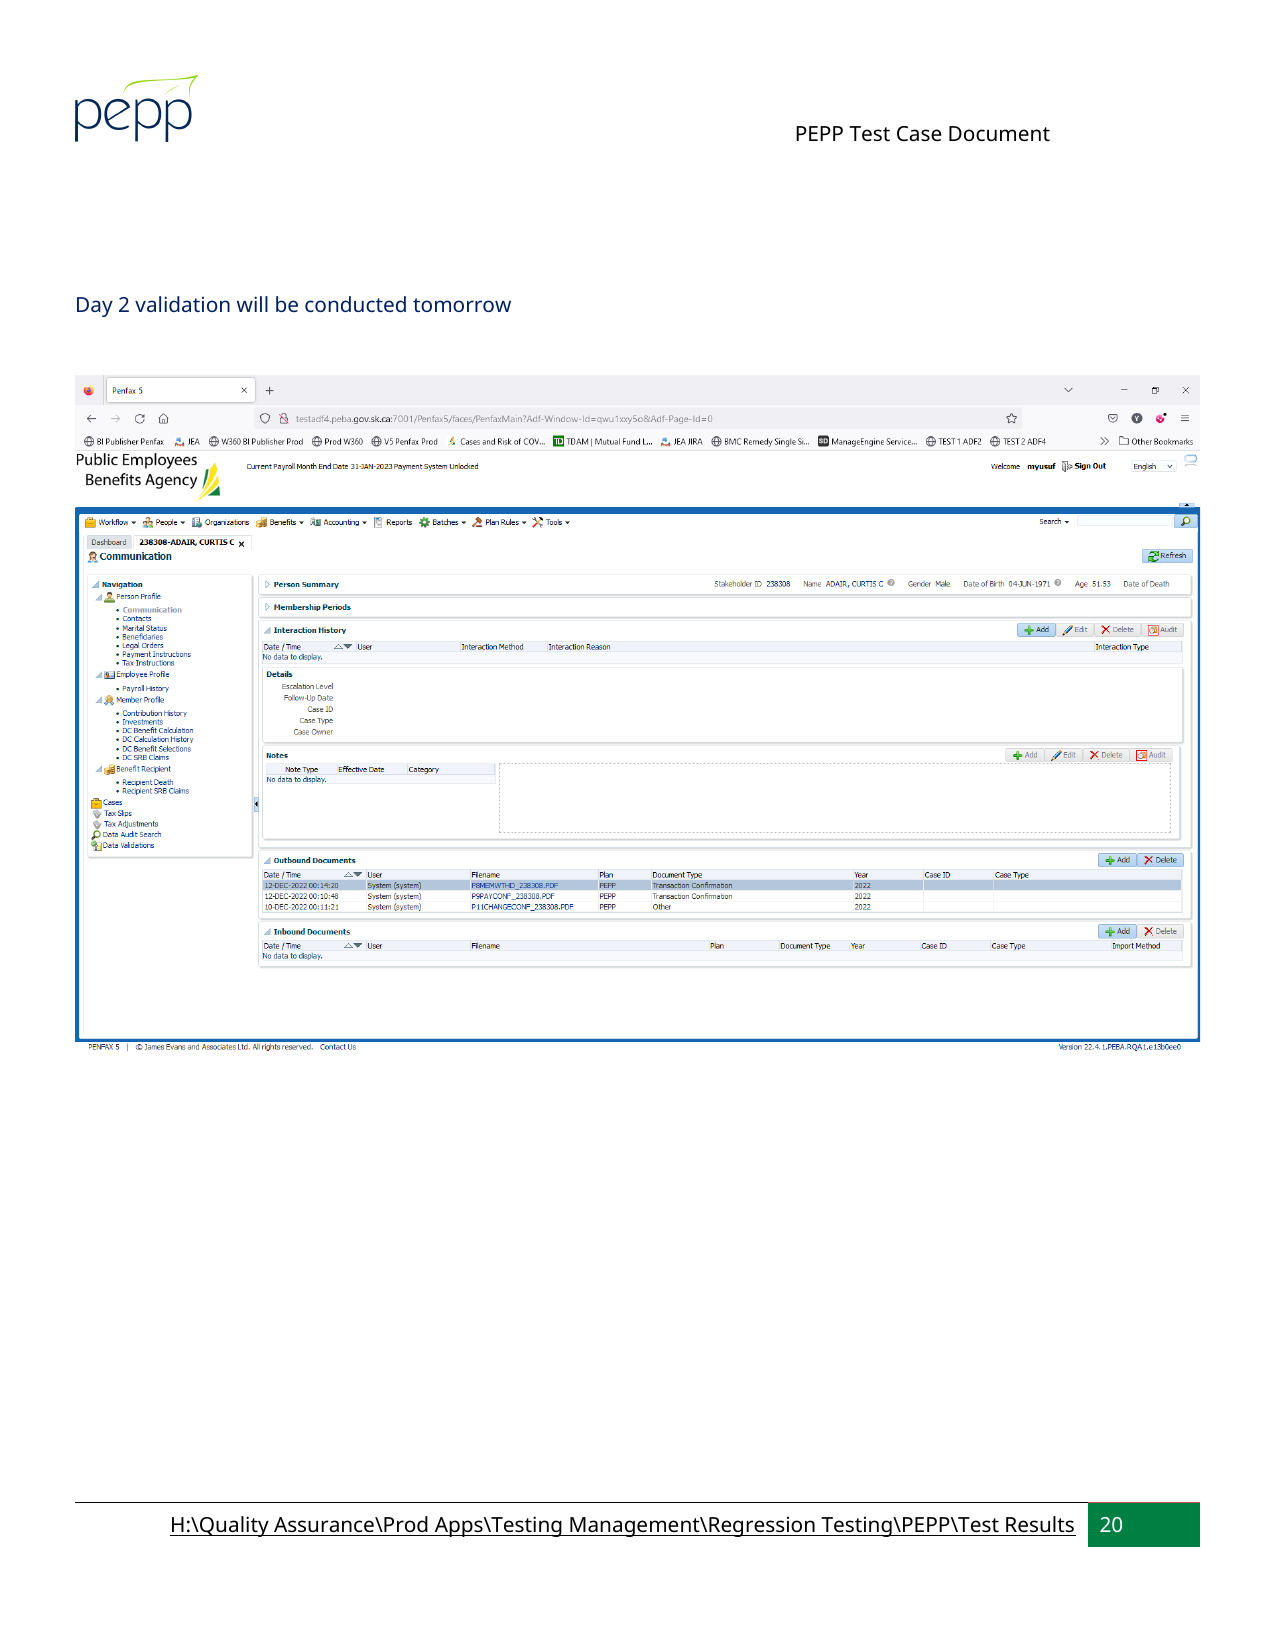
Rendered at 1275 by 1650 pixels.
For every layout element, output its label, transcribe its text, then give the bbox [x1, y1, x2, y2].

picture [75, 375, 1200, 1052]
text Day 2 validation will be conducted tomorrow [75, 290, 1200, 318]
picture [75, 75, 199, 142]
